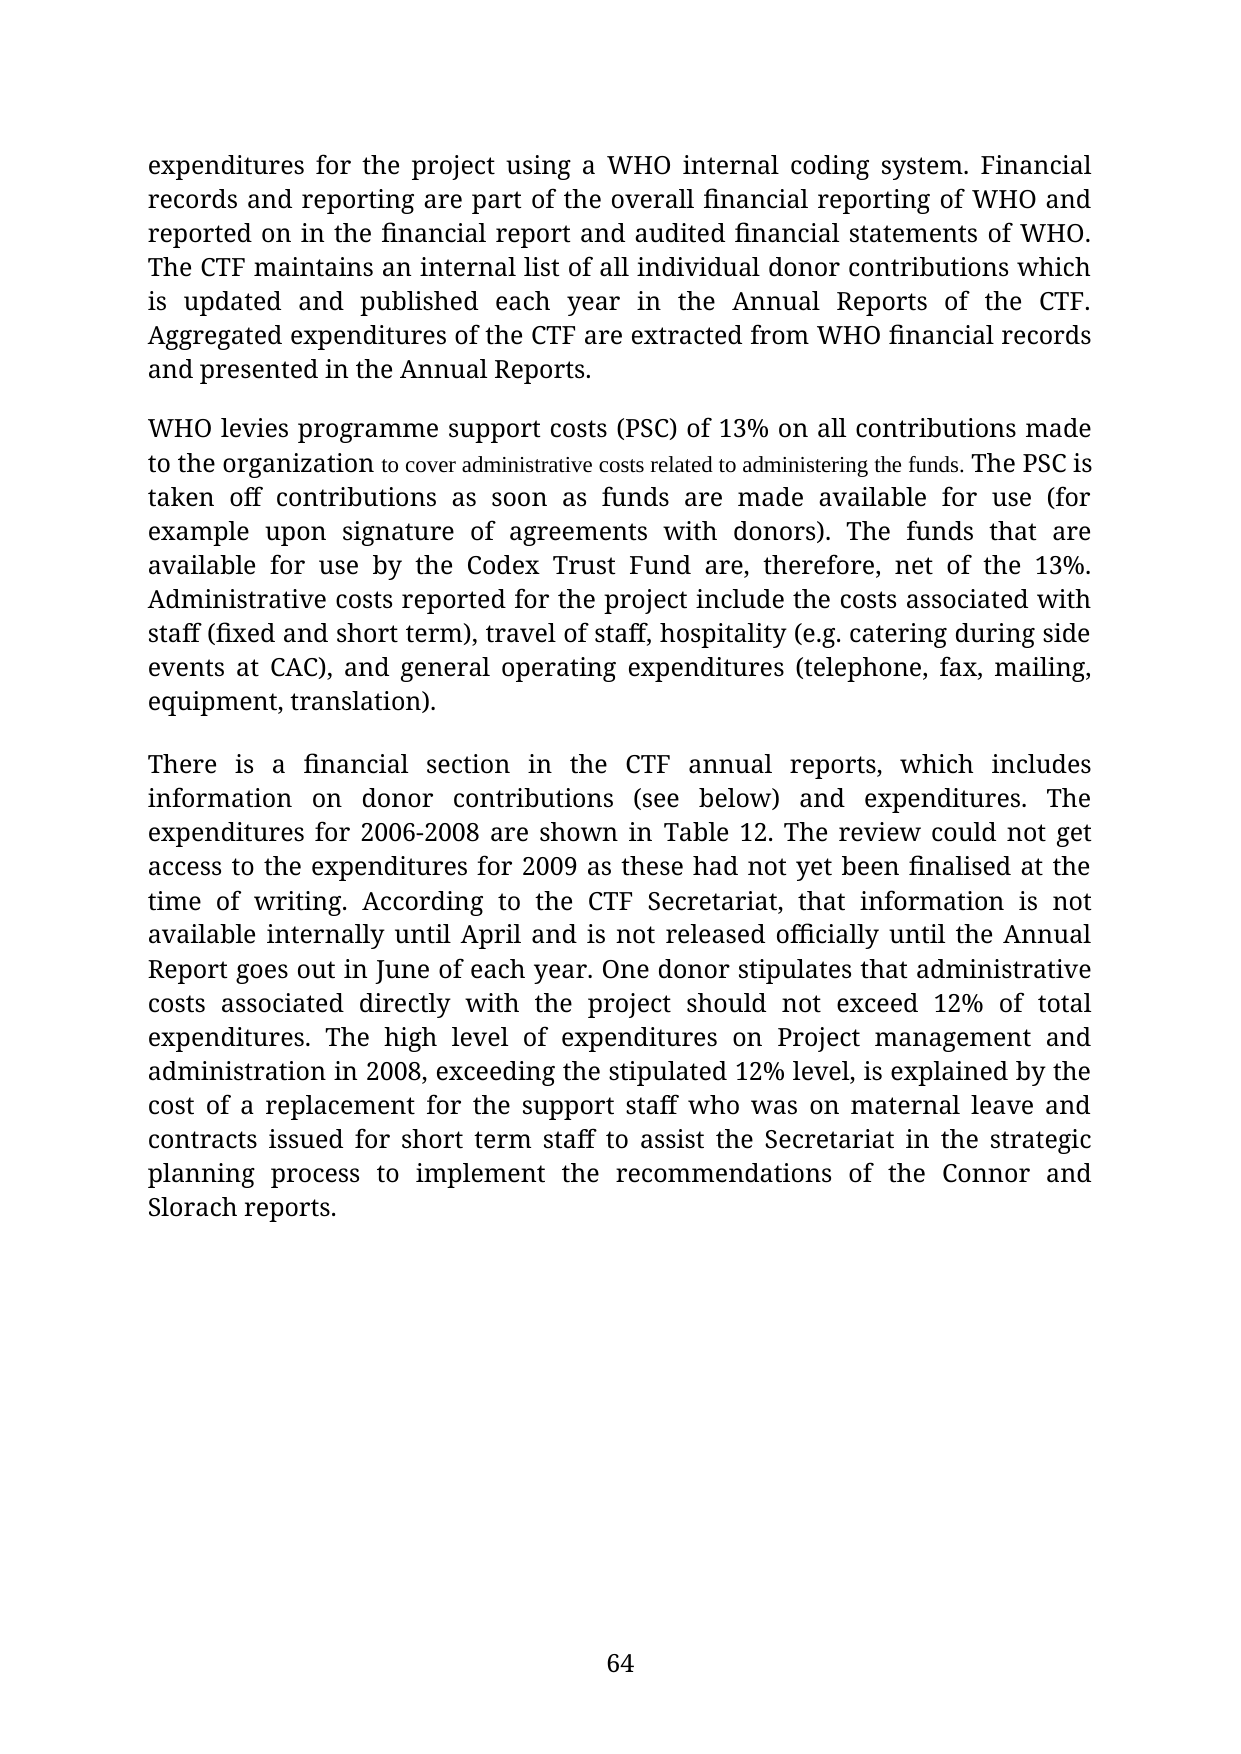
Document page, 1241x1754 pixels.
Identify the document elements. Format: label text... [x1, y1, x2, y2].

text WHO levies programme support costs (PSC) of 13% on all contributions made to the organization to cover administrative costs related to administering the funds. The PSC is taken off contributions as soon as funds are made available for use (for example upon signature of agreements with donors). The funds that are available for use by the Codex Trust Fund are, therefore, net of the 13%. Administrative costs reported for the project include the costs associated with staff (fixed and short term), travel of staff, hospitality (e.g. catering during side events at CAC), and general operating expenditures (telephone, fax, mailing, equipment, translation). [148, 411, 1092, 718]
text There is a financial section in the CTF annual reports, which includes information on donor contributions (see below) and expenditures. The expenditures for 2006-2008 are shown in Table 12. The review could not get access to the expenditures for 2009 as these had not yet been finalised at the time of writing. According to the CTF Secretariat, that information is not available internally until April and is not released officially until the Annual Report goes out in June of each year. One donor stipulates that administrative costs associated directly with the project should not exceed 12% of total expenditures. The high level of expenditures on Project management and administration in 2008, exceeding the stipulated 12% level, is explained by the cost of a replacement for the support staff who was on maternal leave and contracts issued for short term staff to assist the Secretariat in the strategic planning process to implement the recommendations of the Connor and Slorach reports. [148, 747, 1092, 1224]
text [148, 148, 1092, 386]
